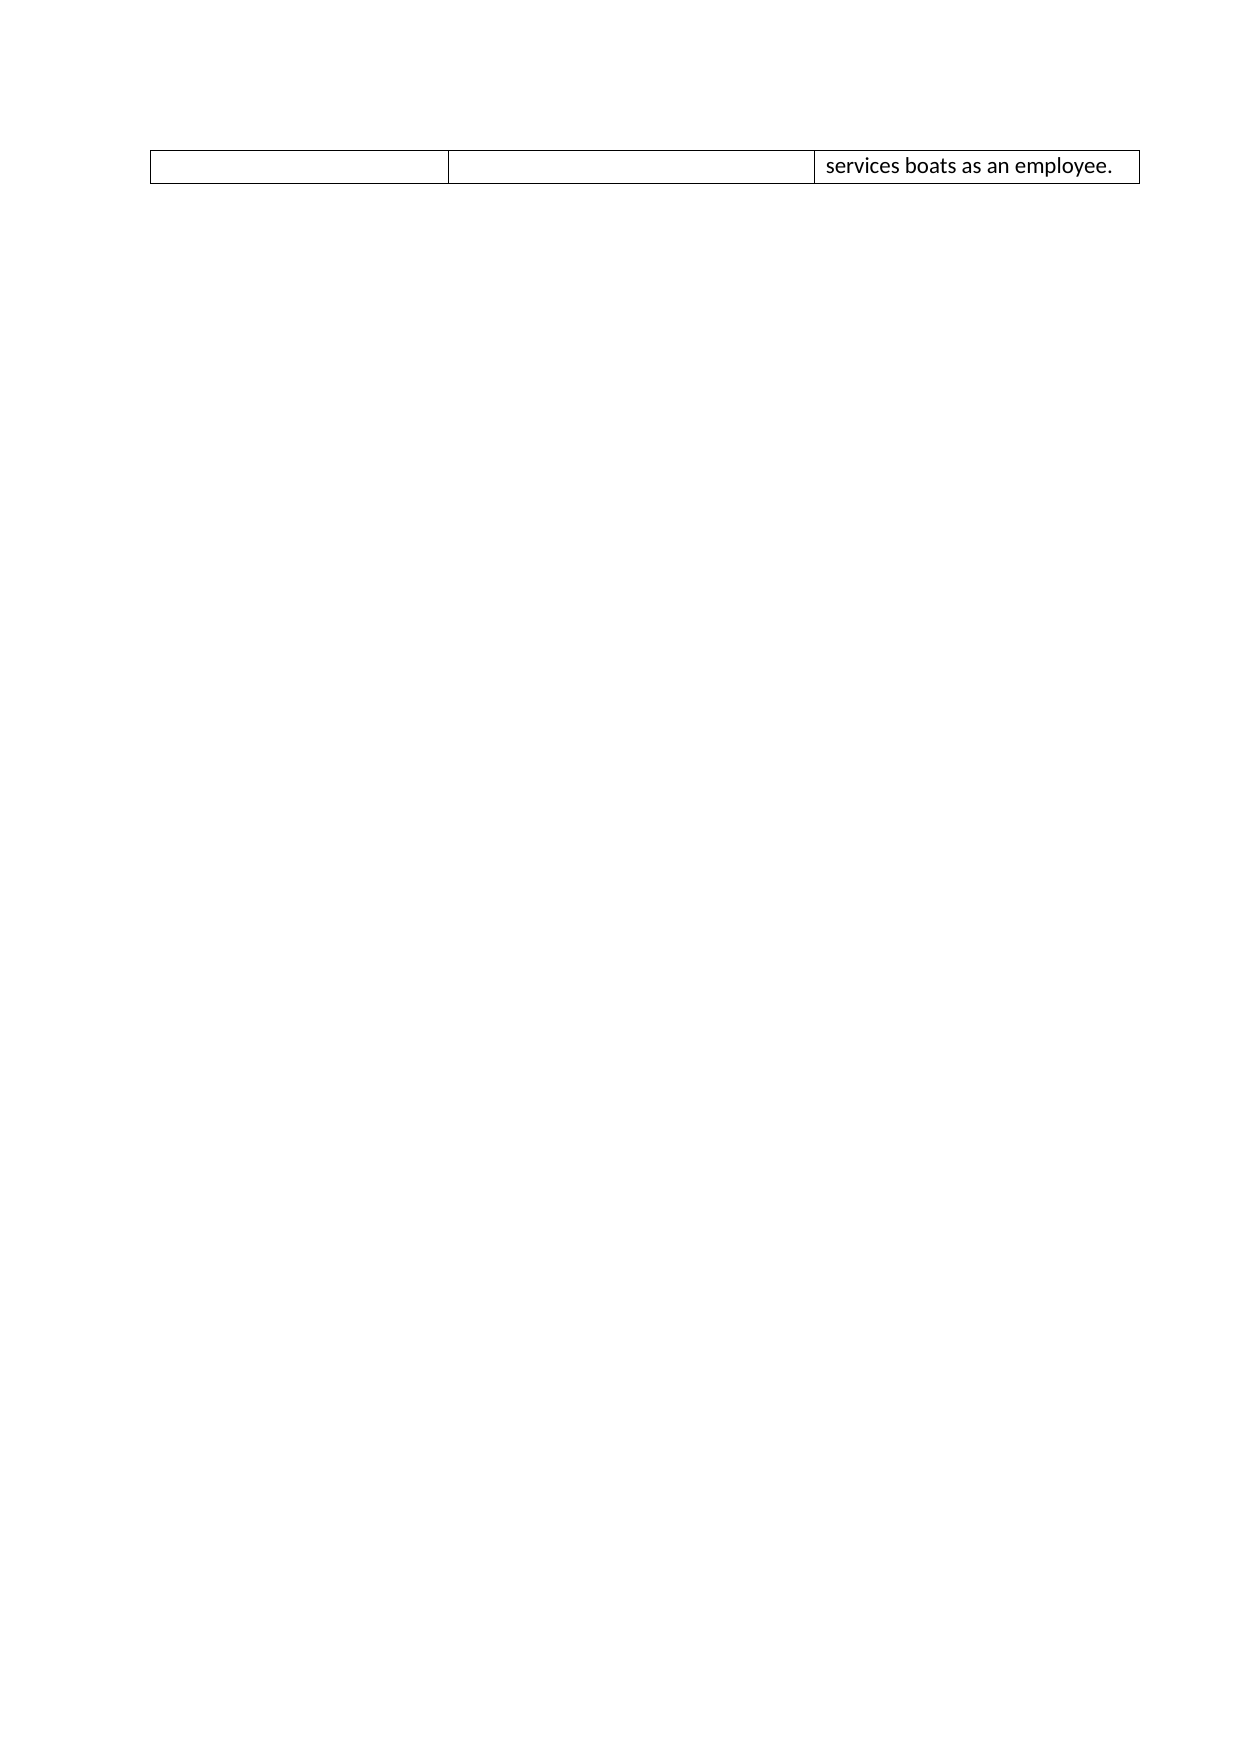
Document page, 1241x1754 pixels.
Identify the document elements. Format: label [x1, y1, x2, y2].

table_cell [449, 151, 814, 183]
table_cell [815, 151, 1139, 183]
